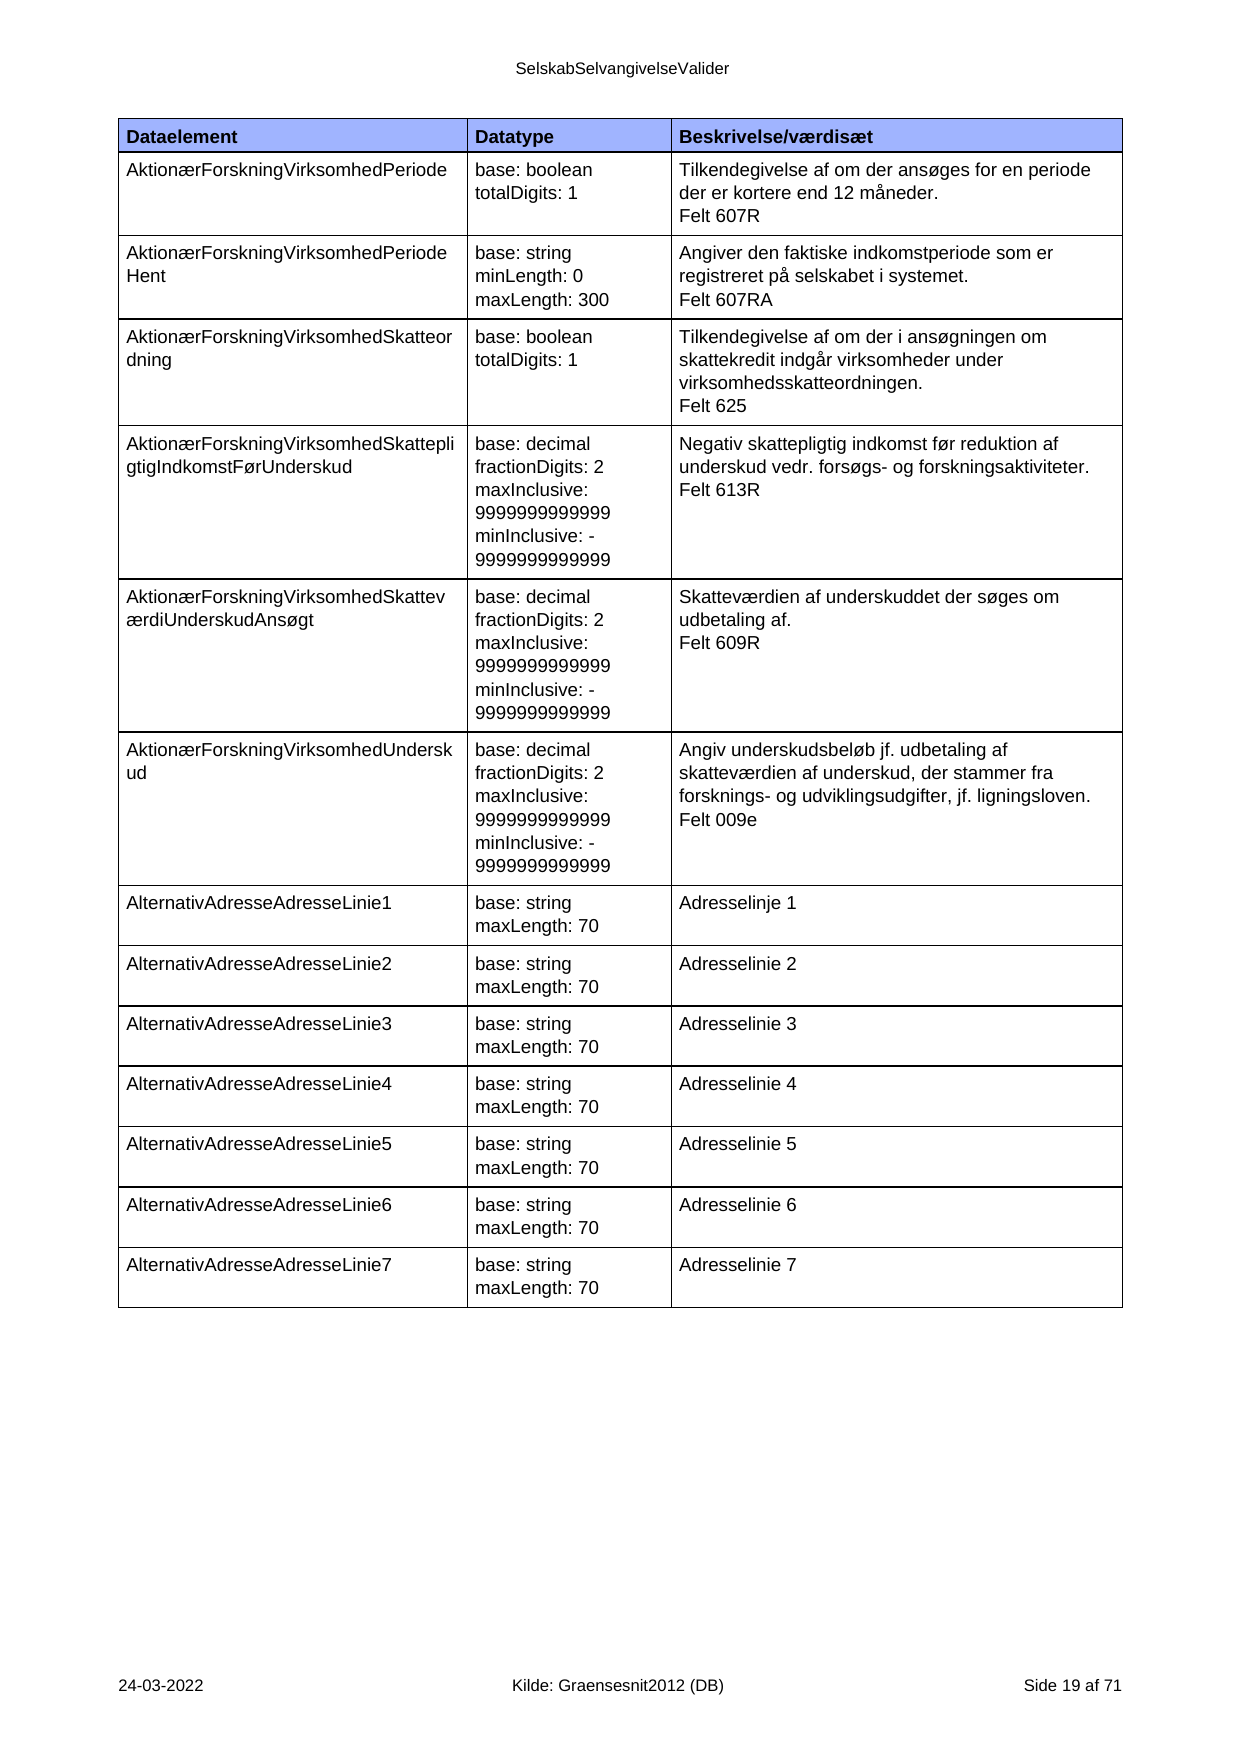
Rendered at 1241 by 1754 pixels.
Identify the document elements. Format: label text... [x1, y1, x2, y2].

table_cell AlternativAdresseAdresseLinie7 [119, 1248, 467, 1307]
table_cell base: boolean totalDigits: 1 [468, 320, 671, 425]
table_cell base: string maxLength: 70 [468, 1248, 671, 1307]
table_cell Adresselinie 4 [672, 1067, 1122, 1126]
table_cell AktionærForskningVirksomhedSkatteværdiUnderskudAnsøgt [119, 580, 467, 731]
table_cell Angiv underskudsbeløb jf. udbetaling af skatteværdien af underskud, der stammer fra forsknings- og udviklingsudgifter, jf. ligningsloven. Felt 009e [672, 733, 1122, 884]
table_cell base: string maxLength: 70 [468, 1188, 671, 1246]
table_cell AlternativAdresseAdresseLinie2 [119, 946, 467, 1005]
table_cell Adresselinie 6 [672, 1188, 1122, 1246]
table_cell AktionærForskningVirksomhedSkattepligtigIndkomstFørUnderskud [119, 426, 467, 578]
table_cell Skatteværdien af underskuddet der søges om udbetaling af. Felt 609R [672, 580, 1122, 731]
table_cell Angiver den faktiske indkomstperiode som er registreret på selskabet i systemet. Felt 607RA [672, 236, 1122, 318]
table_cell Adresselinie 5 [672, 1127, 1122, 1186]
table_cell base: string minLength: 0 maxLength: 300 [468, 236, 671, 318]
table_header Dataelement [119, 119, 467, 151]
table_cell Adresselinie 7 [672, 1248, 1122, 1307]
table_cell AlternativAdresseAdresseLinie6 [119, 1188, 467, 1246]
table_cell base: decimal fractionDigits: 2 maxInclusive: 9999999999999 minInclusive: -9999999999999 [468, 426, 671, 578]
table_header Beskrivelse/værdisæt [672, 119, 1122, 151]
table_cell AktionærForskningVirksomhedPeriode [119, 153, 467, 234]
table_cell base: string maxLength: 70 [468, 1067, 671, 1126]
table_cell Negativ skattepligtig indkomst før reduktion af underskud vedr. forsøgs- og forskningsaktiviteter. Felt 613R [672, 426, 1122, 578]
table_cell Adresselinie 3 [672, 1007, 1122, 1065]
table_cell base: decimal fractionDigits: 2 maxInclusive: 9999999999999 minInclusive: -9999999999999 [468, 580, 671, 731]
table_cell base: string maxLength: 70 [468, 1007, 671, 1065]
table_cell base: string maxLength: 70 [468, 1127, 671, 1186]
table_cell AktionærForskningVirksomhedUnderskud [119, 733, 467, 884]
table_cell base: decimal fractionDigits: 2 maxInclusive: 9999999999999 minInclusive: -9999999999999 [468, 733, 671, 884]
table_cell AlternativAdresseAdresseLinie1 [119, 886, 467, 945]
table_header Datatype [468, 119, 671, 151]
table_cell base: string maxLength: 70 [468, 886, 671, 945]
table_cell AlternativAdresseAdresseLinie5 [119, 1127, 467, 1186]
table_cell AlternativAdresseAdresseLinie4 [119, 1067, 467, 1126]
table_cell Adresselinie 2 [672, 946, 1122, 1005]
table_cell Tilkendegivelse af om der ansøges for en periode der er kortere end 12 måneder. Felt 607R [672, 153, 1122, 234]
table_cell AlternativAdresseAdresseLinie3 [119, 1007, 467, 1065]
table_cell AktionærForskningVirksomhedPeriodeHent [119, 236, 467, 318]
table_cell base: boolean totalDigits: 1 [468, 153, 671, 234]
table_cell Tilkendegivelse af om der i ansøgningen om skattekredit indgår virksomheder under virksomhedsskatteordningen. Felt 625 [672, 320, 1122, 425]
table_cell Adresselinje 1 [672, 886, 1122, 945]
table_cell AktionærForskningVirksomhedSkatteordning [119, 320, 467, 425]
table_cell base: string maxLength: 70 [468, 946, 671, 1005]
